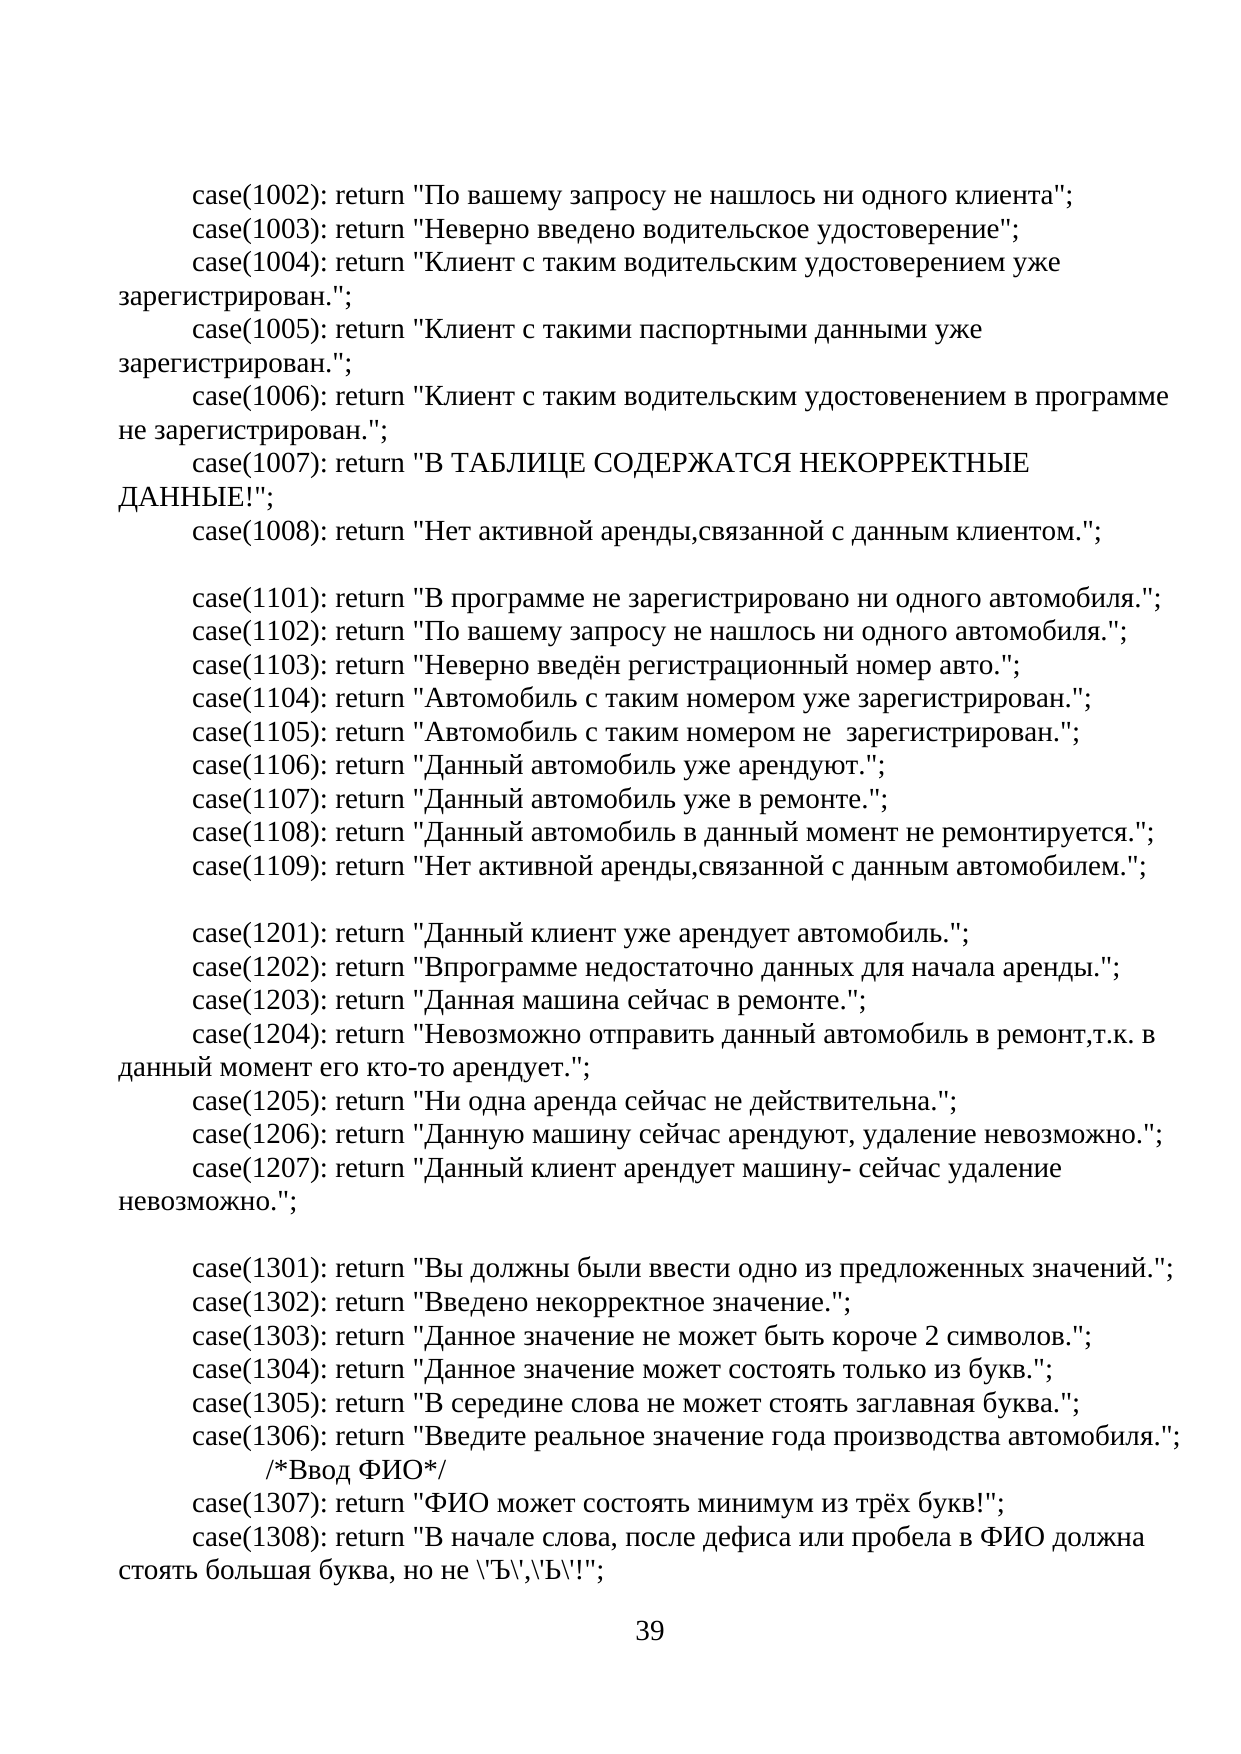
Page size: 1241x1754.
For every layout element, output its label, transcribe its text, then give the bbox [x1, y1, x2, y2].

text case(1106): return "Данный автомобиль уже арендуют."; [118, 747, 1181, 781]
text case(1207): return "Данный клиент арендует машину- сейчас удаление невозможно."; [118, 1150, 1181, 1217]
text case(1201): return "Данный клиент уже арендует автомобиль."; [118, 915, 1181, 949]
text case(1101): return "В программе не зарегистрировано ни одного автомобиля."; [118, 580, 1181, 613]
text case(1007): return "В ТАБЛИЦЕ СОДЕРЖАТСЯ НЕКОРРЕКТНЫЕ ДАННЫЕ!"; [118, 446, 1181, 513]
text case(1307): return "ФИО может состоять минимум из трёх букв!"; [118, 1485, 1181, 1519]
text case(1303): return "Данное значение не может быть короче 2 символов."; [118, 1318, 1181, 1351]
text case(1004): return "Клиент с таким водительским удостоверением уже зарегистрирован."; [118, 244, 1181, 311]
text case(1302): return "Введено некорректное значение."; [118, 1284, 1181, 1318]
text case(1308): return "В начале слова, после дефиса или пробела в ФИО должна стоять большая буква, но не \'Ъ\',\'Ь\'!"; [118, 1519, 1181, 1586]
text case(1301): return "Вы должны были ввести одно из предложенных значений."; [118, 1251, 1181, 1284]
text /*Ввод ФИО*/ [118, 1452, 1181, 1485]
text case(1006): return "Клиент с таким водительским удостовенением в программе не зарегистрирован."; [118, 378, 1181, 446]
text case(1105): return "Автомобиль с таким номером не зарегистрирован."; [118, 714, 1181, 747]
text case(1305): return "В середине слова не может стоять заглавная буква."; [118, 1385, 1181, 1418]
text case(1102): return "По вашему запросу не нашлось ни одного автомобиля."; [118, 613, 1181, 647]
text case(1003): return "Неверно введено водительское удостоверение"; [118, 211, 1181, 244]
text case(1203): return "Данная машина сейчас в ремонте."; [118, 982, 1181, 1016]
text case(1002): return "По вашему запросу не нашлось ни одного клиента"; [118, 177, 1181, 211]
text case(1005): return "Клиент с такими паспортными данными уже зарегистрирован."; [118, 311, 1181, 378]
text case(1109): return "Нет активной аренды,связанной с данным автомобилем."; [118, 848, 1181, 882]
text case(1107): return "Данный автомобиль уже в ремонте."; [118, 781, 1181, 814]
text case(1202): return "Впрограмме недостаточно данных для начала аренды."; [118, 949, 1181, 982]
text case(1008): return "Нет активной аренды,связанной с данным клиентом."; [118, 513, 1181, 546]
text case(1306): return "Введите реальное значение года производства автомобиля."; [118, 1418, 1181, 1452]
text case(1304): return "Данное значение может состоять только из букв."; [118, 1351, 1181, 1385]
text case(1104): return "Автомобиль с таким номером уже зарегистрирован."; [118, 680, 1181, 714]
text case(1103): return "Неверно введён регистрационный номер авто."; [118, 647, 1181, 680]
text case(1205): return "Ни одна аренда сейчас не действительна."; [118, 1083, 1181, 1116]
text case(1206): return "Данную машину сейчас арендуют, удаление невозможно."; [118, 1116, 1181, 1150]
text case(1108): return "Данный автомобиль в данный момент не ремонтируется."; [118, 814, 1181, 848]
text case(1204): return "Невозможно отправить данный автомобиль в ремонт,т.к. в данный момент его кто-то арендует."; [118, 1016, 1181, 1083]
